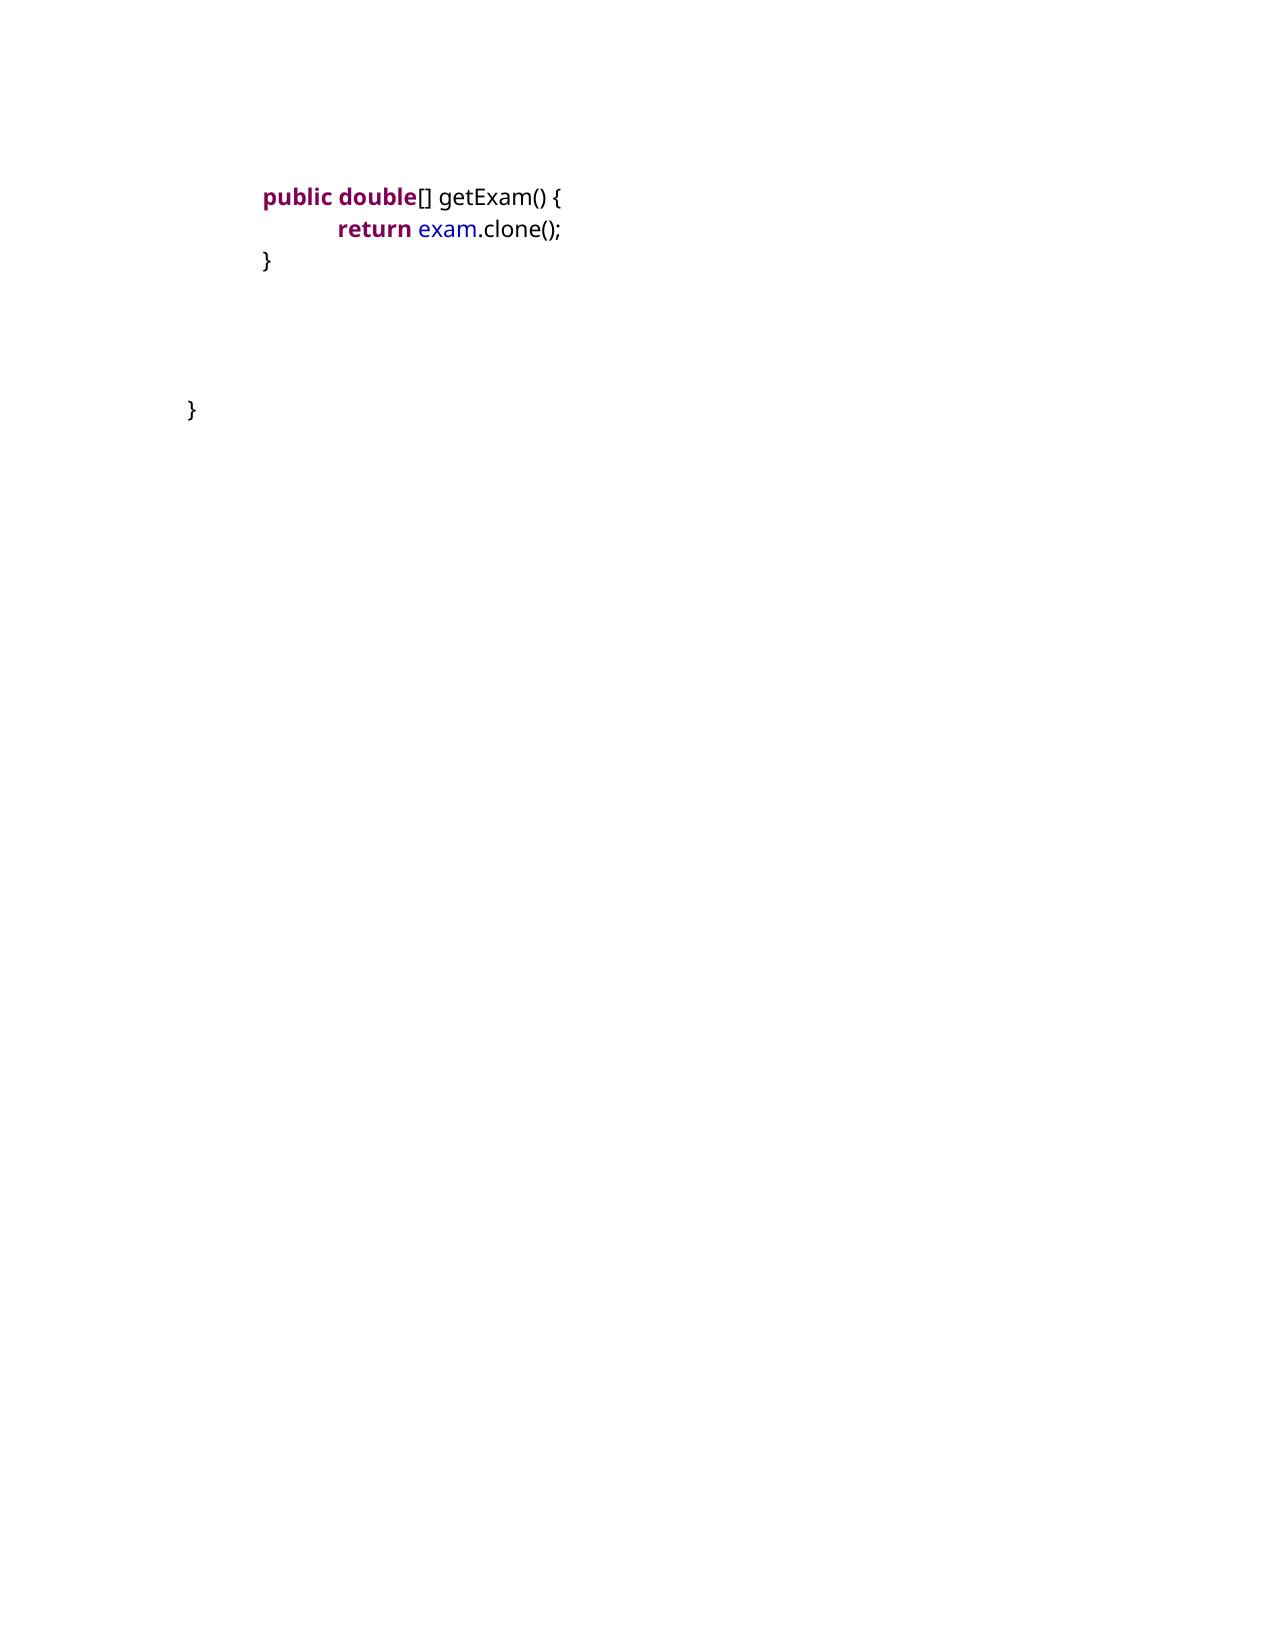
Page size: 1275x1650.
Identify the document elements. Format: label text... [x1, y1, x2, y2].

text } [187, 392, 1087, 424]
text public double[] getExam() { [187, 181, 1087, 212]
text } [187, 244, 1087, 275]
text return exam.clone(); [187, 212, 1087, 244]
